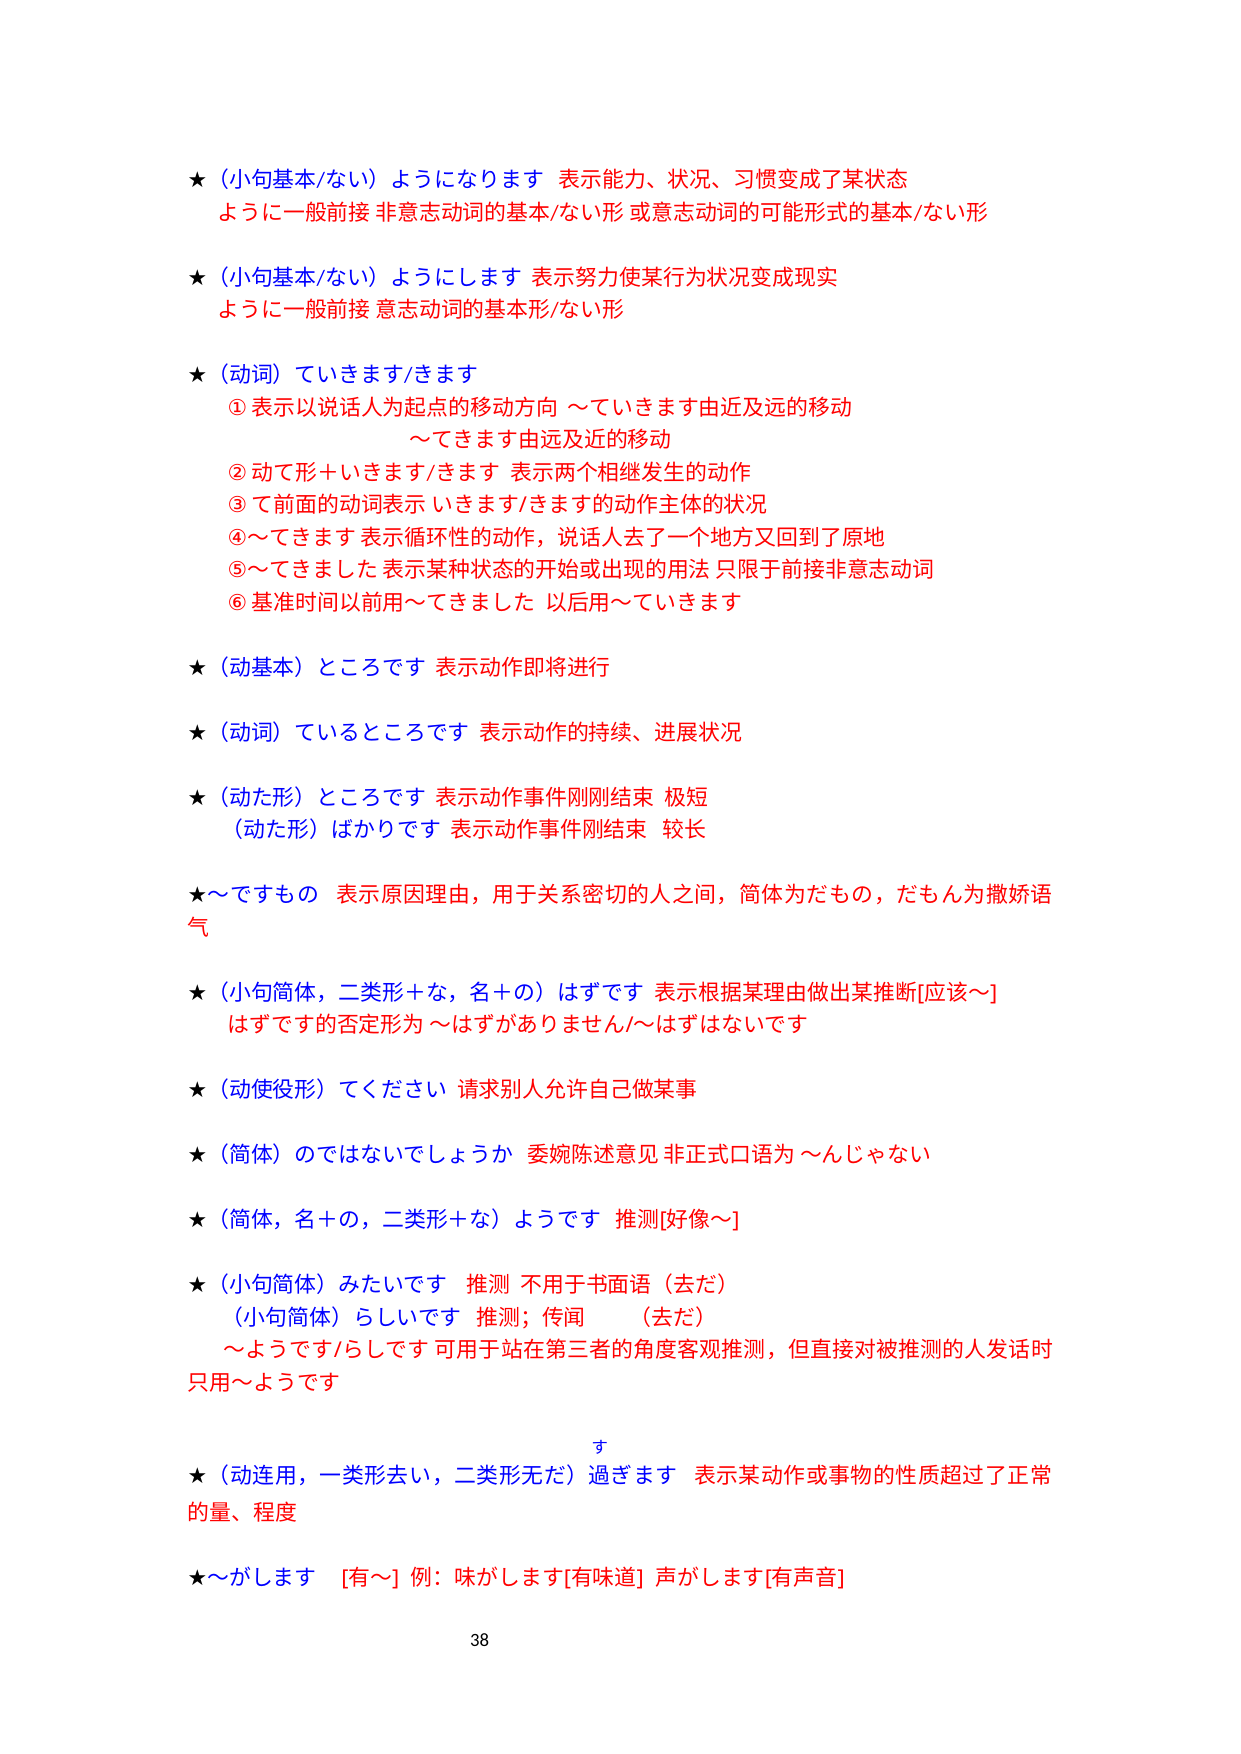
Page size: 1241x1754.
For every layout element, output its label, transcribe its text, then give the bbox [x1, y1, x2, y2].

list ★～がします [有～] 例：味がします[有味道] 声がします[有声音] [187, 1559, 1053, 1592]
list ③て前面的动词表示 いきます/きます的动作主体的状况 [187, 487, 1053, 519]
list ★（动连用，一类形去い，二类形无だ）ぎます 表示某动作或事物的性质超过了正常的量、程度 [187, 1429, 1053, 1527]
list ★（动词）ているところです 表示动作的持续、进展状况 [187, 714, 1053, 747]
list ★（动词）ていきます/きます [187, 357, 1053, 389]
list はずです的否定形为 ～はずがありません/～はずはないです [187, 1007, 1053, 1039]
list ★（小句简体）みたいです 推测 不用于书面语（去だ） [187, 1267, 1053, 1299]
list ～ようです/らしです 可用于站在第三者的角度客观推测，但直接对被推测的人发话时只用～ようです [187, 1332, 1053, 1397]
list ★（小句基本/ない）ようにします 表示努力使某行为状况变成现实 [187, 259, 1053, 292]
list ②动て形＋いきます/きます 表示两个相继发生的动作 [187, 454, 1053, 487]
list ★（简体）のではないでしょうか 委婉陈述意见 非正式口语为 ～んじゃない [187, 1137, 1053, 1169]
list ⑤～てきました 表示某种状态的开始或出现的用法 只限于前接非意志动词 [187, 552, 1053, 584]
list ように一般前接 非意志动词的基本/ない形 或意志动词的可能形式的基本/ない形 [187, 194, 1053, 227]
list ★～ですもの 表示原因理由，用于关系密切的人之间，简体为だもの，だもん为撒娇语气 [187, 877, 1053, 942]
list ★（动基本）ところです 表示动作即将进行 [187, 649, 1053, 682]
list ～てきます由远及近的移动 [187, 422, 1053, 454]
list ★（动た形）ところです 表示动作事件刚刚结束 极短 [187, 779, 1053, 812]
list ★（简体，名＋の，二类形＋な）ようです 推测[好像～] [187, 1202, 1053, 1234]
list ★（小句简体，二类形＋な，名＋の）はずです 表示根据某理由做出某推断[应该～] [187, 974, 1053, 1007]
list ★（小句基本/ない）ようになります 表示能力、状况、习惯变成了某状态 [187, 162, 1053, 194]
list ④～てきます 表示循环性的动作，说话人去了一个地方又回到了原地 [187, 519, 1053, 552]
list ように一般前接 意志动词的基本形/ない形 [187, 292, 1053, 324]
list ①表示以说话人为起点的移动方向 ～ていきます由近及远的移动 [187, 389, 1053, 422]
list ⑥基准时间以前用～てきました 以后用～ていきます [187, 584, 1053, 617]
list （动た形）ばかりです 表示动作事件刚结束 较长 [187, 812, 1053, 844]
list （小句简体）らしいです 推测；传闻 （去だ） [187, 1299, 1053, 1332]
list ★（动使役形）てください 请求别人允许自己做某事 [187, 1072, 1053, 1104]
